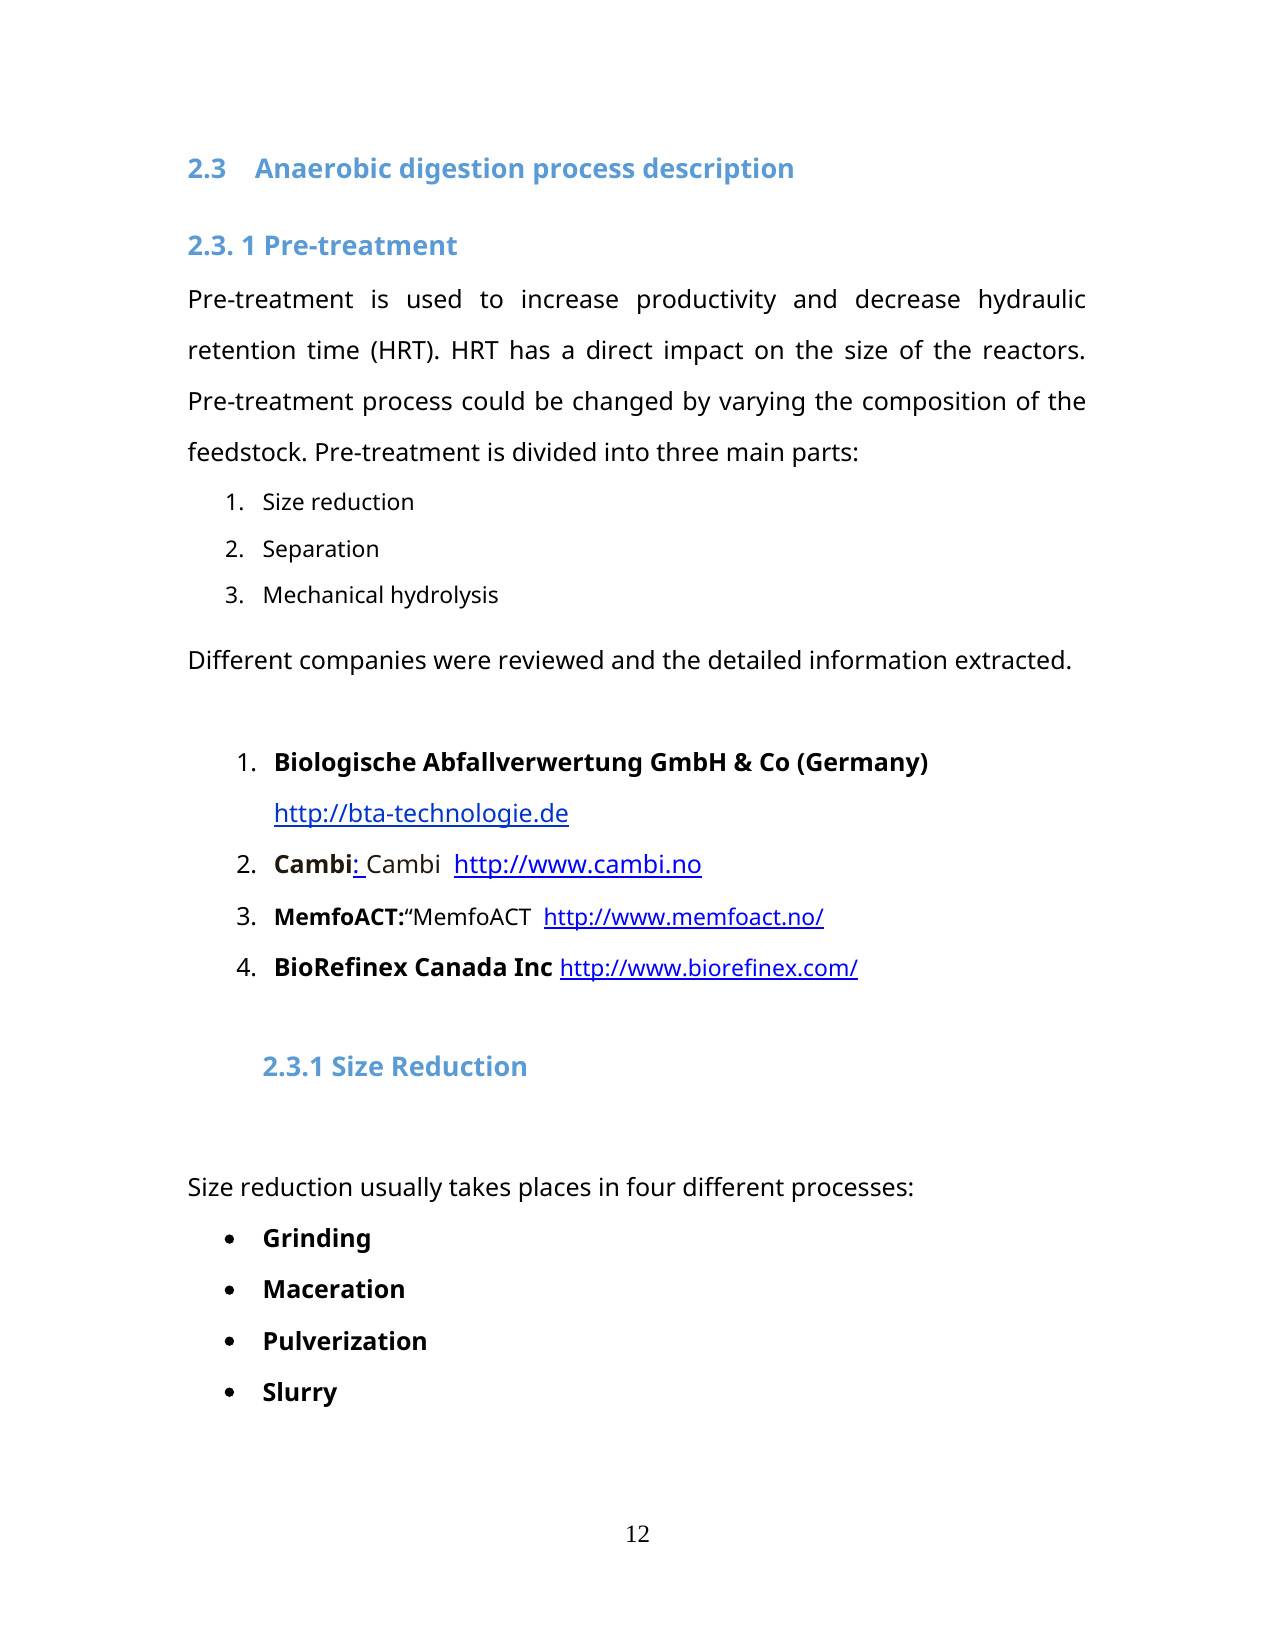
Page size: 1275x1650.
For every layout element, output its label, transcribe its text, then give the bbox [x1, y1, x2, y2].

list Maceration [225, 1272, 1087, 1306]
subtitle 2.3 Anaerobic digestion process description [187, 150, 1087, 187]
list Grinding [225, 1221, 1087, 1255]
text Size reduction usually takes places in four different processes: [187, 1119, 1087, 1204]
list Pulverization [225, 1323, 1087, 1357]
text Different companies were reviewed and the detailed information extracted. [187, 643, 1087, 677]
list Size reduction [225, 486, 1087, 517]
text Pre-treatment is used to increase productivity and decrease hydraulic retention time (HRT). HRT has a direct impact on the size of the reactors. Pre-treatment process could be changed by varying the composition of the feedstock. Pre-treatment is divided into three main parts: [187, 281, 1087, 469]
list BioRefinex Canada Inc http://www.biorefinex.com/ [236, 949, 1087, 983]
list http://bta-technologie.de [273, 796, 1087, 830]
list MemfoACT:“MemfoACT http://www.memfoact.no/ [236, 898, 1087, 932]
list Slurry [225, 1374, 1087, 1408]
list 2.3.1 Size Reduction [262, 1047, 1087, 1084]
list Biologische Abfallverwertung GmbH & Co (Germany) [236, 745, 1087, 779]
list Cambi: Cambi http://www.cambi.no [236, 847, 1087, 881]
list Mechanical hydrolysis [225, 579, 1087, 611]
subtitle 2.3. 1 Pre-treatment [187, 226, 1087, 263]
list Separation [225, 532, 1087, 564]
